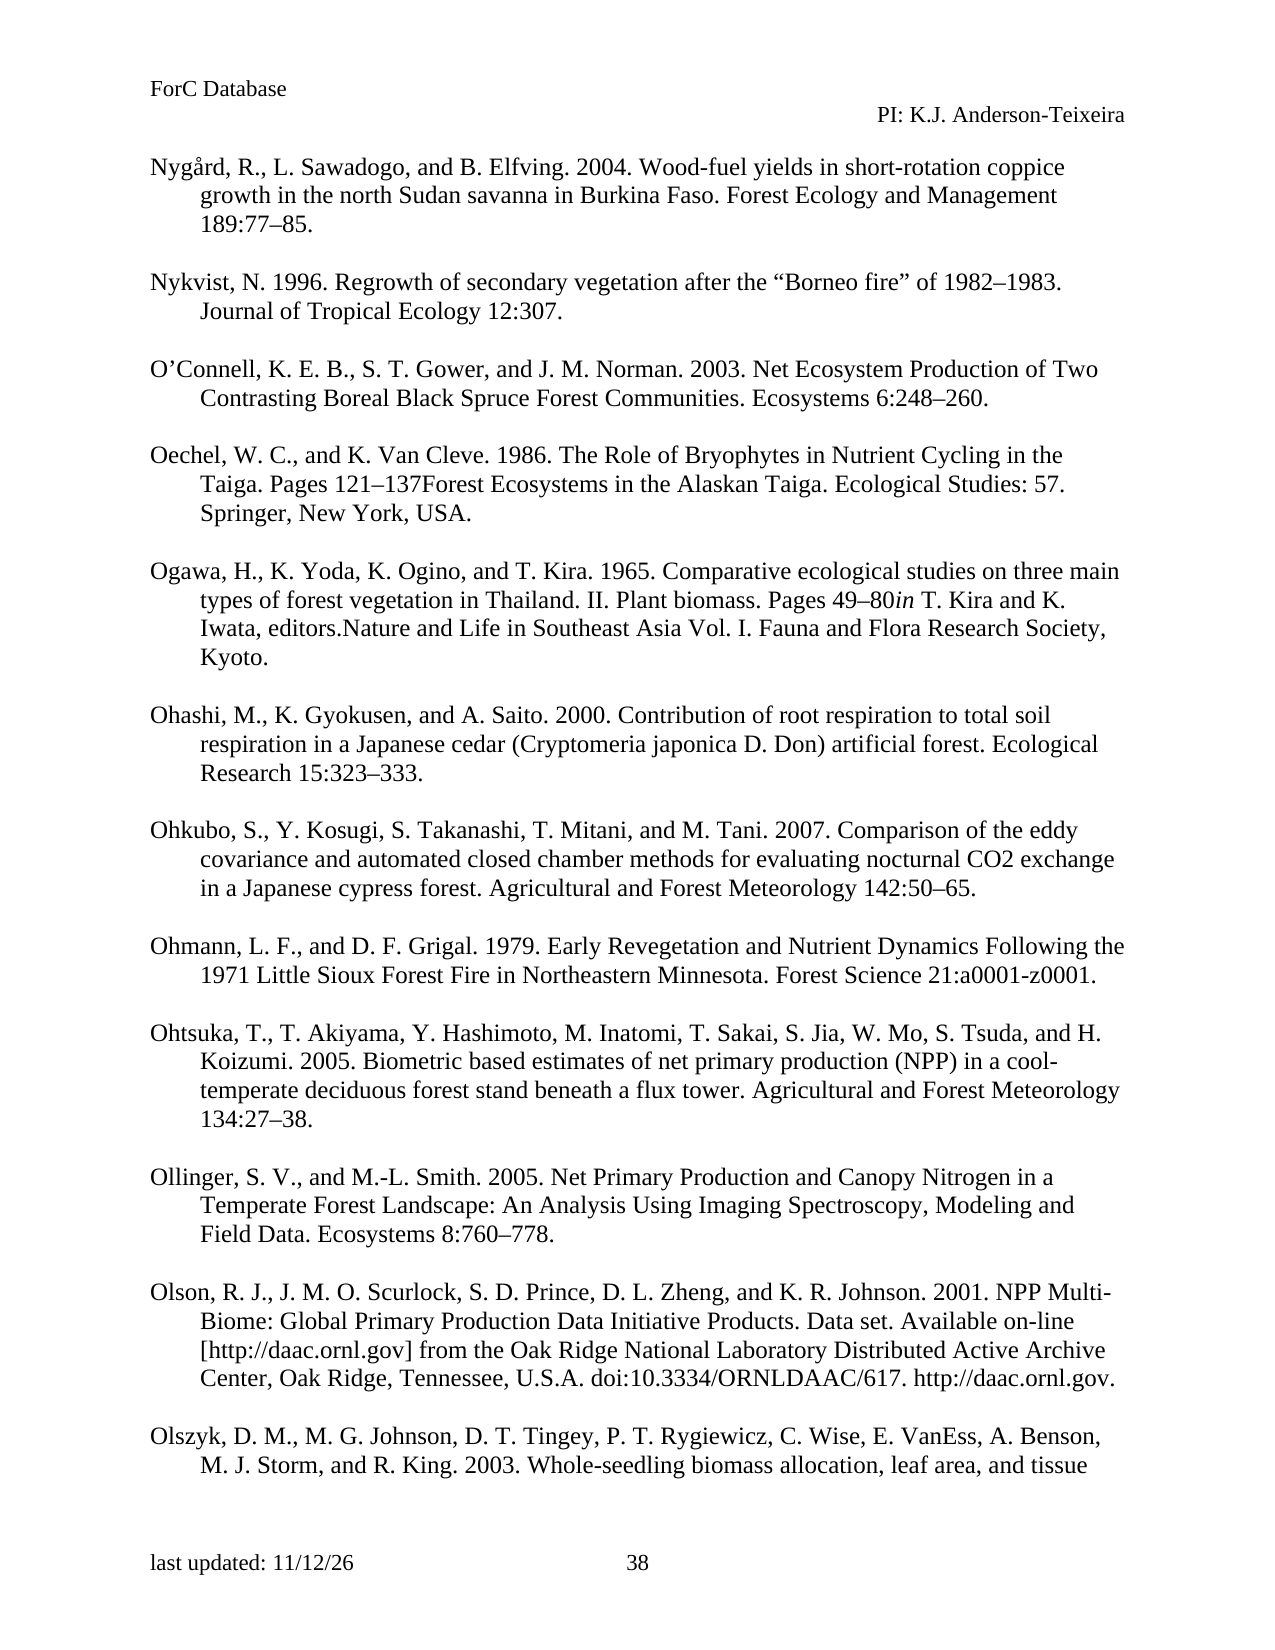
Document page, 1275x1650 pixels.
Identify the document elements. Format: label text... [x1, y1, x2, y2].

text Nygård, R., L. Sawadogo, and B. Elfving. 2004. Wood-fuel yields in short-rotation coppice growth in the north Sudan savanna in Burkina Faso. Forest Ecology and Management 189:77–85. [150, 152, 1125, 238]
text Ohmann, L. F., and D. F. Grigal. 1979. Early Revegetation and Nutrient Dynamics Following the 1971 Little Sioux Forest Fire in Northeastern Minnesota. Forest Science 21:a0001-z0001. [150, 931, 1125, 988]
text Ollinger, S. V., and M.-L. Smith. 2005. Net Primary Production and Canopy Nitrogen in a Temperate Forest Landscape: An Analysis Using Imaging Spectroscopy, Modeling and Field Data. Ecosystems 8:760–778. [150, 1162, 1125, 1248]
text Ohashi, M., K. Gyokusen, and A. Saito. 2000. Contribution of root respiration to total soil respiration in a Japanese cedar (Cryptomeria japonica D. Don) artificial forest. Ecological Research 15:323–333. [150, 700, 1125, 786]
text Olson, R. J., J. M. O. Scurlock, S. D. Prince, D. L. Zheng, and K. R. Johnson. 2001. NPP Multi-Biome: Global Primary Production Data Initiative Products. Data set. Available on-line [http://daac.ornl.gov] from the Oak Ridge National Laboratory Distributed Active Archive Center, Oak Ridge, Tennessee, U.S.A. doi:10.3334/ORNLDAAC/617. http://daac.ornl.gov. [150, 1277, 1125, 1392]
text Nykvist, N. 1996. Regrowth of secondary vegetation after the “Borneo fire” of 1982–1983. Journal of Tropical Ecology 12:307. [150, 267, 1125, 325]
text O’Connell, K. E. B., S. T. Gower, and J. M. Norman. 2003. Net Ecosystem Production of Two Contrasting Boreal Black Spruce Forest Communities. Ecosystems 6:248–260. [150, 354, 1125, 411]
text Ogawa, H., K. Yoda, K. Ogino, and T. Kira. 1965. Comparative ecological studies on three main types of forest vegetation in Thailand. II. Plant biomass. Pages 49–80in T. Kira and K. Iwata, editors.Nature and Life in Southeast Asia Vol. I. Fauna and Flora Research Society, Kyoto. [150, 556, 1125, 671]
text Ohkubo, S., Y. Kosugi, S. Takanashi, T. Mitani, and M. Tani. 2007. Comparison of the eddy covariance and automated closed chamber methods for evaluating nocturnal CO2 exchange in a Japanese cypress forest. Agricultural and Forest Meteorology 142:50–65. [150, 816, 1125, 902]
text Oechel, W. C., and K. Van Cleve. 1986. The Role of Bryophytes in Nutrient Cycling in the Taiga. Pages 121–137Forest Ecosystems in the Alaskan Taiga. Ecological Studies: 57. Springer, New York, USA. [150, 441, 1125, 527]
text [150, 1421, 1125, 1479]
text Ohtsuka, T., T. Akiyama, Y. Hashimoto, M. Inatomi, T. Sakai, S. Jia, W. Mo, S. Tsuda, and H. Koizumi. 2005. Biometric based estimates of net primary production (NPP) in a cool-temperate deciduous forest stand beneath a flux tower. Agricultural and Forest Meteorology 134:27–38. [150, 1018, 1125, 1133]
